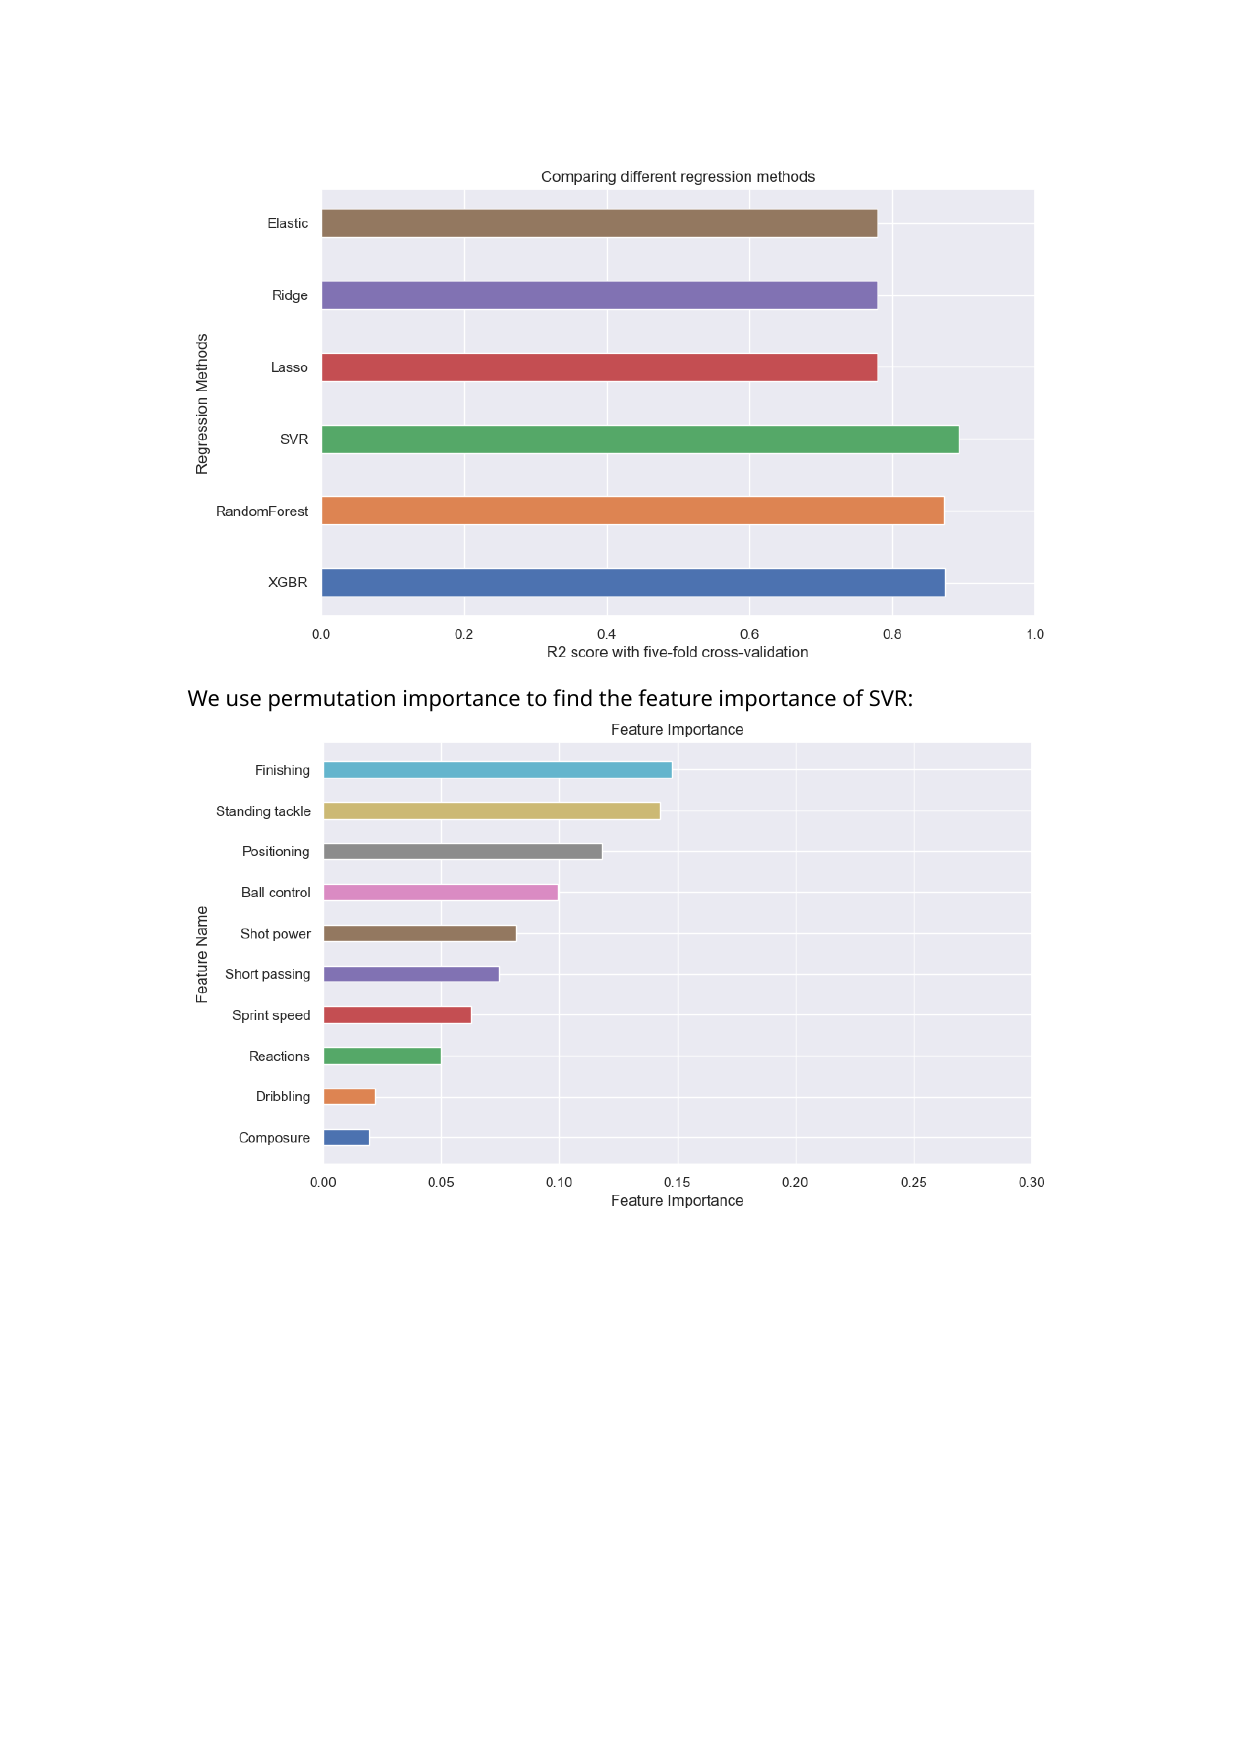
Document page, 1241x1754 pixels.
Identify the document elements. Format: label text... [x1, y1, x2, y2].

text We use permutation importance to find the feature importance of SVR: [187, 682, 1053, 714]
picture [187, 714, 1053, 1217]
picture [187, 162, 1053, 669]
